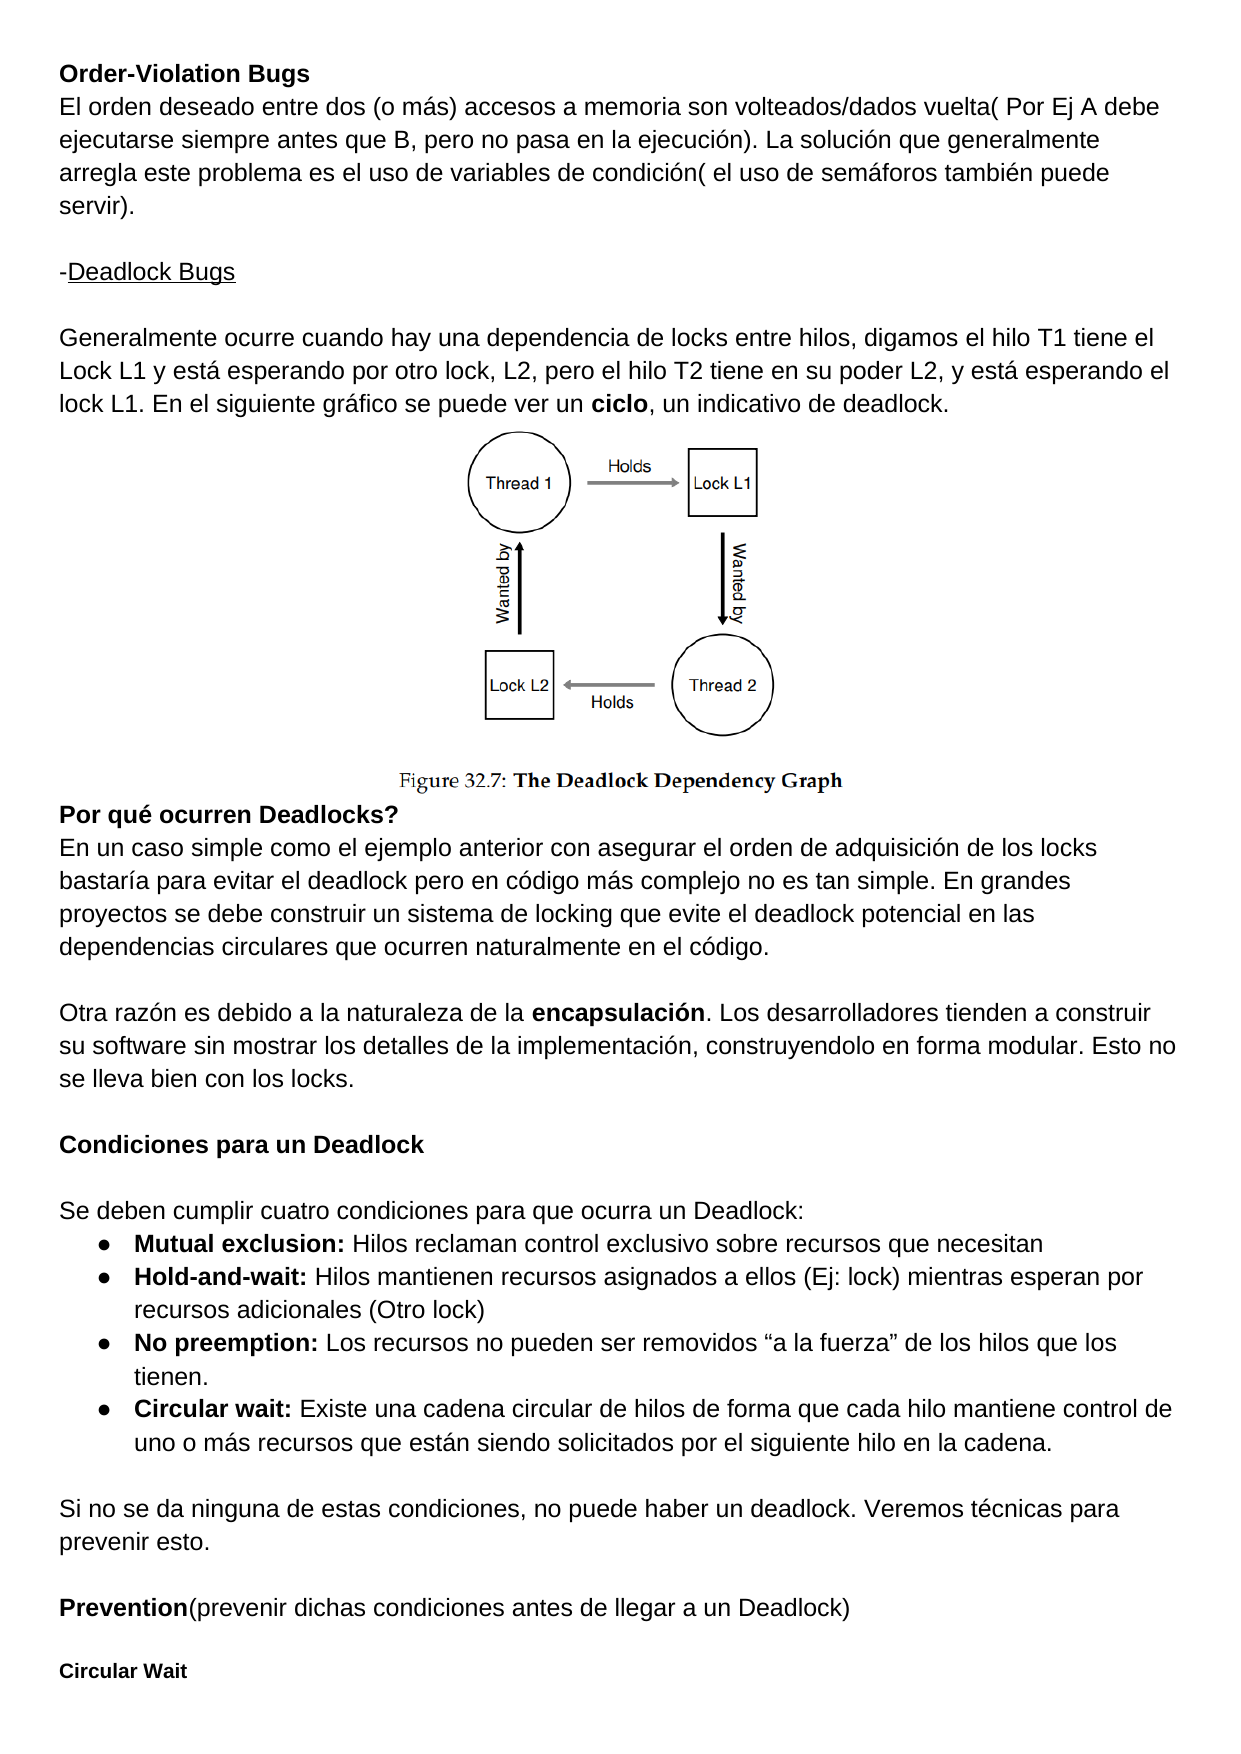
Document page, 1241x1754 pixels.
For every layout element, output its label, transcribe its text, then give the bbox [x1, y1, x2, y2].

picture [392, 422, 848, 797]
text Se deben cumplir cuatro condiciones para que ocurra un Deadlock: [59, 1196, 1181, 1225]
text Condiciones para un Deadlock [59, 1130, 1181, 1159]
text Generalmente ocurre cuando hay una dependencia de locks entre hilos, digamos el hilo T1 tiene el Lock L1 y está esperando por otro lock, L2, pero el hilo T2 tiene en su poder L2, y está esperando el lock L1. En el siguiente gráfico se puede ver un ciclo, un indicativo de deadlock. [59, 323, 1181, 418]
text Prevention(prevenir dichas condiciones antes de llegar a un Deadlock) [59, 1593, 1181, 1621]
list No preemption: Los recursos no pueden ser removidos “a la fuerza” de los hilos que los tienen. [96, 1328, 1181, 1390]
list Hold-and-wait: Hilos mantienen recursos asignados a ellos (Ej: lock) mientras esperan por recursos adicionales (Otro lock) [96, 1262, 1181, 1324]
text En un caso simple como el ejemplo anterior con asegurar el orden de adquisición de los locks bastaría para evitar el deadlock pero en código más complejo no es tan simple. En grandes proyectos se debe construir un sistema de locking que evite el deadlock potencial en las dependencias circulares que ocurren naturalmente en el código. [59, 833, 1181, 961]
text Circular Wait [59, 1659, 1181, 1683]
list Circular wait: Existe una cadena circular de hilos de forma que cada hilo mantiene control de uno o más recursos que están siendo solicitados por el siguiente hilo en la cadena. [96, 1394, 1181, 1456]
text -Deadlock Bugs [59, 257, 1181, 286]
text Si no se da ninguna de estas condiciones, no puede haber un deadlock. Veremos técnicas para prevenir esto. [59, 1493, 1181, 1555]
text El orden deseado entre dos (o más) accesos a memoria son volteados/dados vuelta( Por Ej A debe ejecutarse siempre antes que B, pero no pasa en la ejecución). La solución que generalmente arregla este problema es el uso de variables de condición( el uso de semáforos también puede servir). [59, 92, 1181, 220]
text Order-Violation Bugs [59, 59, 1181, 88]
list Mutual exclusion: Hilos reclaman control exclusivo sobre recursos que necesitan [96, 1229, 1181, 1258]
text Por qué ocurren Deadlocks? [59, 800, 1181, 829]
text Otra razón es debido a la naturaleza de la encapsulación. Los desarrolladores tienden a construir su software sin mostrar los detalles de la implementación, construyendolo en forma modular. Esto no se lleva bien con los locks. [59, 998, 1181, 1093]
